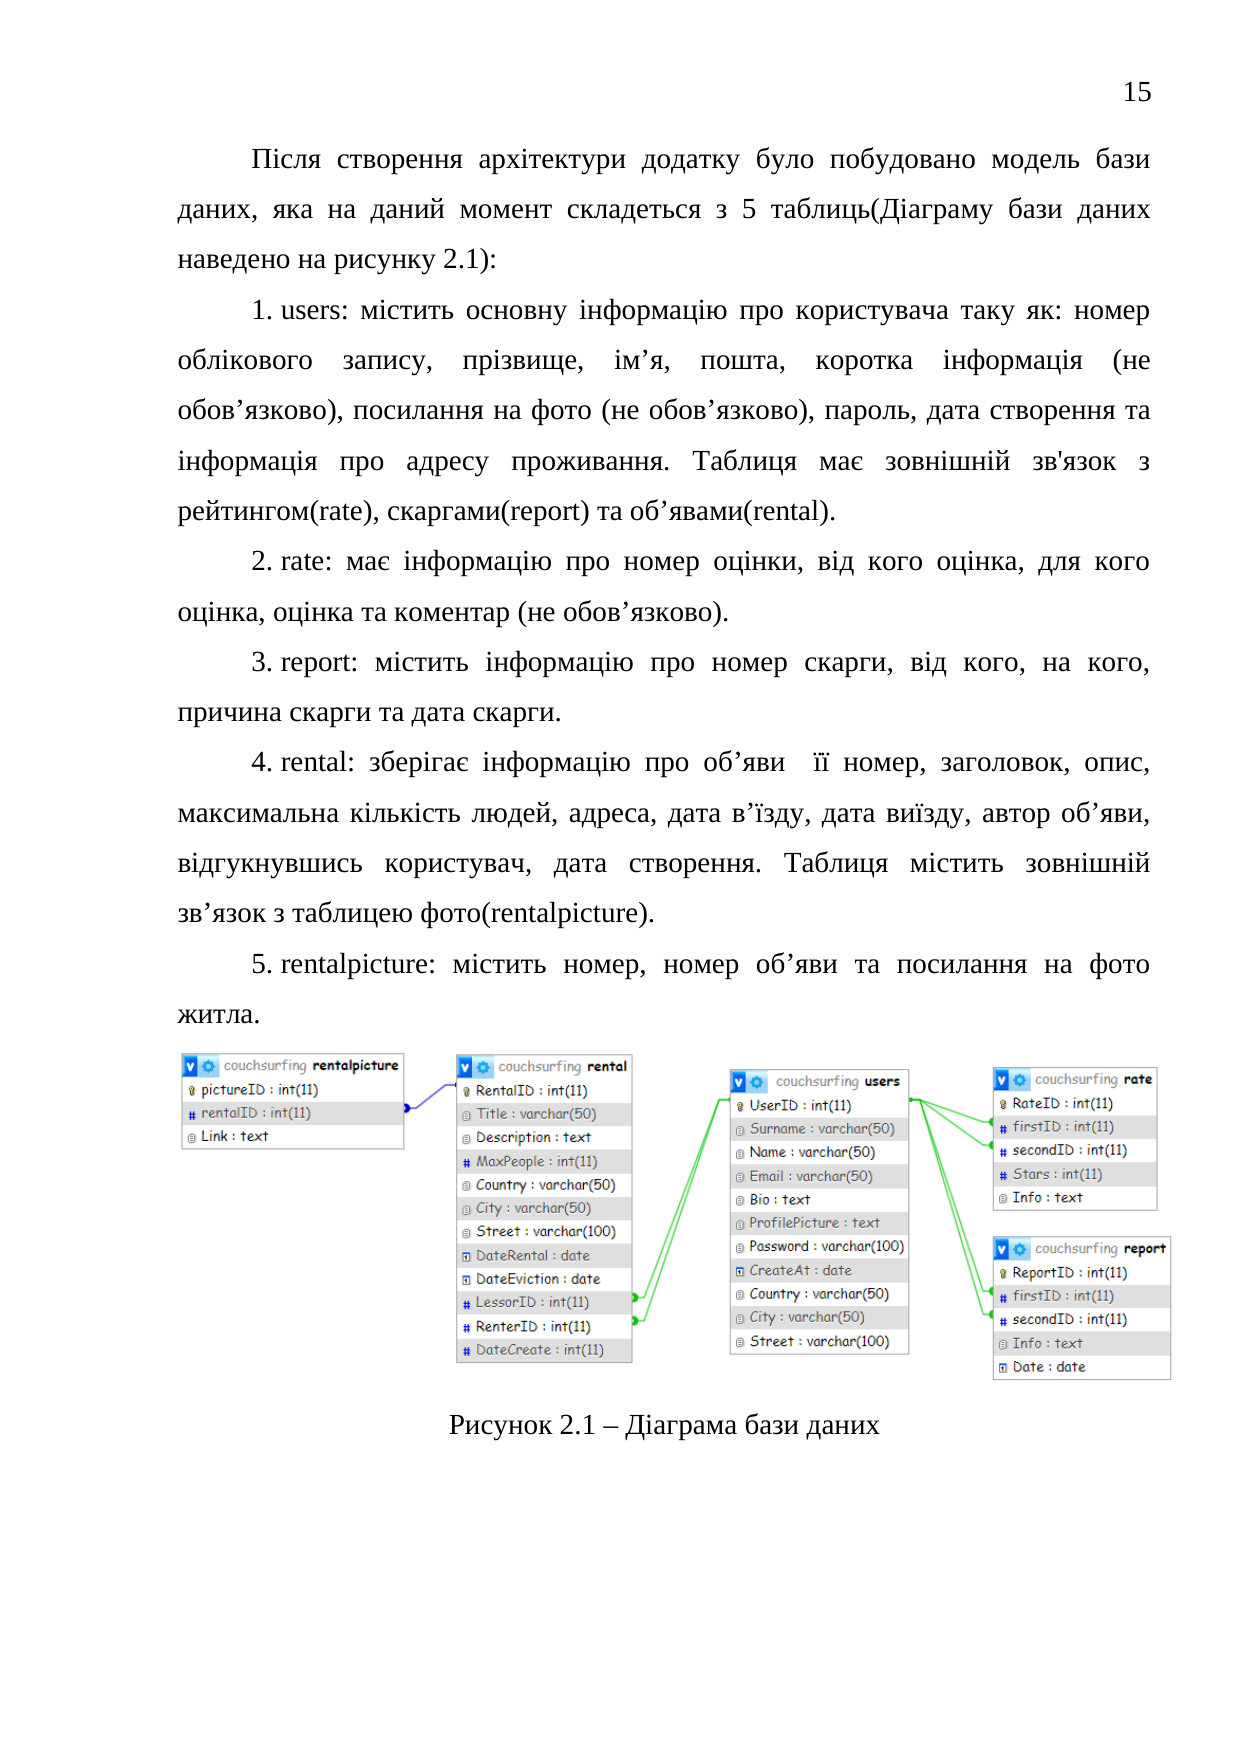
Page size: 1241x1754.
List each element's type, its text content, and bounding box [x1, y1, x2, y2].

list rate: має інформацію про номер оцінки, від кого оцінка, для кого оцінка, оцінка та коментар (не обов’язково). [177, 543, 1152, 627]
picture [177, 1046, 1182, 1391]
list rental: зберігає інформацію про об’яви її номер, заголовок, опис, максимальна кількість людей, адреса, дата в’їзду, дата виїзду, автор об’яви, відгукнувшись користувач, дата створення. Таблиця містить зовнішній зв’язок з таблицею фото(rentalpicture). [177, 744, 1152, 929]
text Рисунок 2.1 – Діаграма бази даних [177, 1407, 1152, 1441]
list report: містить інформацію про номер скарги, від кого, на кого, причина скарги та дата скарги. [177, 644, 1152, 728]
text Після створення архітектури додатку було побудовано модель бази даних, яка на даний момент складеться з 5 таблиць(Діаграму бази даних наведено на рисунку 2.1): [177, 141, 1152, 275]
list users: містить основну інформацію про користувача таку як: номер облікового запису, прізвище, ім’я, пошта, коротка інформація (не обов’язково), посилання на фото (не обов’язково), пароль, дата створення та інформація про адресу проживання. Таблиця має зовнішній зв'язок з рейтингом(rate), скаргами(report) та об’явами(rental). [177, 292, 1152, 527]
list rentalpicture: містить номер, номер об’яви та посилання на фото житла. [177, 946, 1152, 1030]
